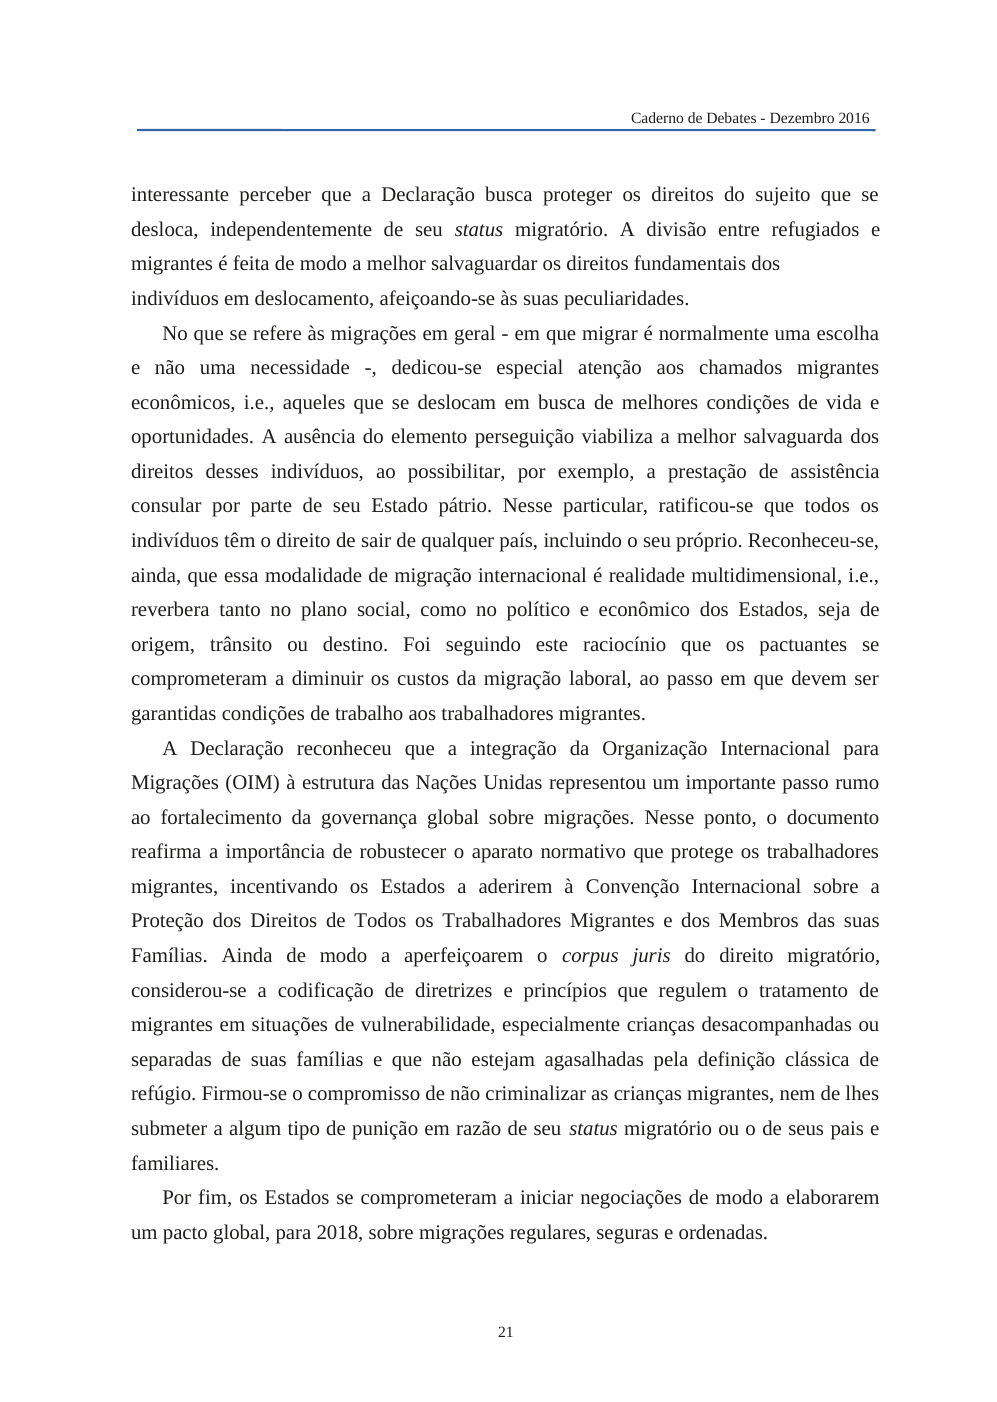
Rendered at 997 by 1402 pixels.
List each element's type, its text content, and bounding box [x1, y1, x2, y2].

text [131, 182, 880, 275]
text Por fim, os Estados se comprometeram a iniciar negociações de modo a elaborarem um pacto global, para 2018, sobre migrações regulares, seguras e ordenadas. [131, 1185, 880, 1244]
text A Declaração reconheceu que a integração da Organização Internacional para Migrações (OIM) à estrutura das Nações Unidas representou um importante passo rumo ao fortalecimento da governança global sobre migrações. Nesse ponto, o documento reafirma a importância de robustecer o aparato normativo que protege os trabalhadores migrantes, incentivando os Estados a aderirem à Convenção Internacional sobre a Proteção dos Direitos de Todos os Trabalhadores Migrantes e dos Membros das suas Famílias. Ainda de modo a aperfeiçoarem o corpus juris do direito migratório, considerou-se a codificação de diretrizes e princípios que regulem o tratamento de migrantes em situações de vulnerabilidade, especialmente crianças desacompanhadas ou separadas de suas famílias e que não estejam agasalhadas pela definição clássica de refúgio. Firmou-se o compromisso de não criminalizar as crianças migrantes, nem de lhes submeter a algum tipo de punição em razão de seu status migratório ou o de seus pais e familiares. [131, 735, 880, 1174]
text No que se refere às migrações em geral - em que migrar é normalmente uma escolha e não uma necessidade -, dedicou-se especial atenção aos chamados migrantes econômicos, i.e., aqueles que se deslocam em busca de melhores condições de vida e oportunidades. A ausência do elemento perseguição viabiliza a melhor salvaguarda dos direitos desses indivíduos, ao possibilitar, por exemplo, a prestação de assistência consular por parte de seu Estado pátrio. Nesse particular, ratificou-se que todos os indivíduos têm o direito de sair de qualquer país, incluindo o seu próprio. Reconheceu-se, ainda, que essa modalidade de migração internacional é realidade multidimensional, i.e., reverbera tanto no plano social, como no político e econômico dos Estados, seja de origem, trânsito ou destino. Foi seguindo este raciocínio que os pactuantes se comprometeram a diminuir os custos da migração laboral, ao passo em que devem ser garantidas condições de trabalho aos trabalhadores migrantes. [131, 320, 880, 725]
text indivíduos em deslocamento, afeiçoando-se às suas peculiaridades. [131, 286, 880, 310]
